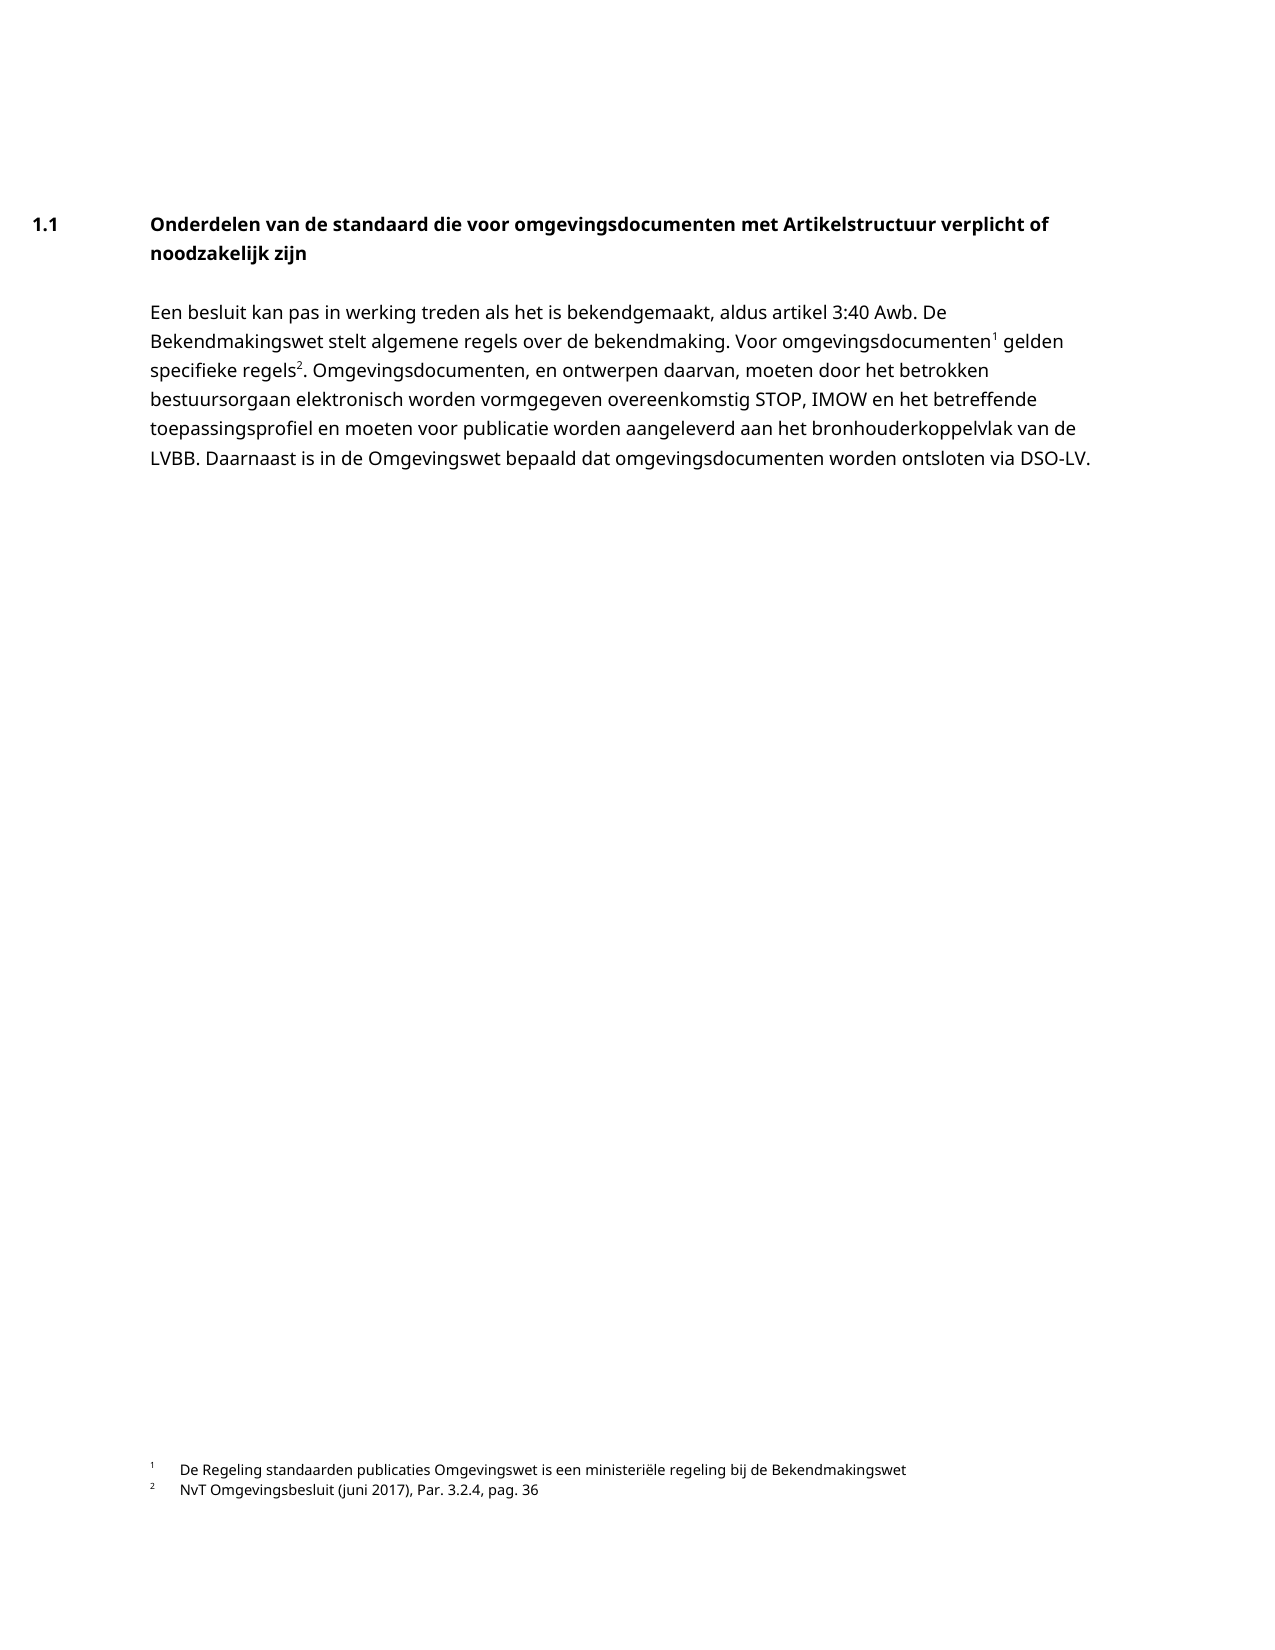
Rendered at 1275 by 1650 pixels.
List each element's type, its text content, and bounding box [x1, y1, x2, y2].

text Een besluit kan pas in werking treden als het is bekendgemaakt, aldus artikel 3:40 Awb. De Bekendmakingswet stelt algemene regels over de bekendmaking. Voor omgevingsdocumenten gelden specifieke regels. Omgevingsdocumenten, en ontwerpen daarvan, moeten door het betrokken bestuursorgaan elektronisch worden vormgegeven overeenkomstig STOP, IMOW en het betreffende toepassingsprofiel en moeten voor publicatie worden aangeleverd aan het bronhouderkoppelvlak van de LVBB. Daarnaast is in de Omgevingswet bepaald dat omgevingsdocumenten worden ontsloten via DSO-LV. [150, 296, 1125, 471]
subtitle Onderdelen van de standaard die voor omgevingsdocumenten met Artikelstructuur verplicht of noodzakelijk zijn [32, 208, 1125, 267]
